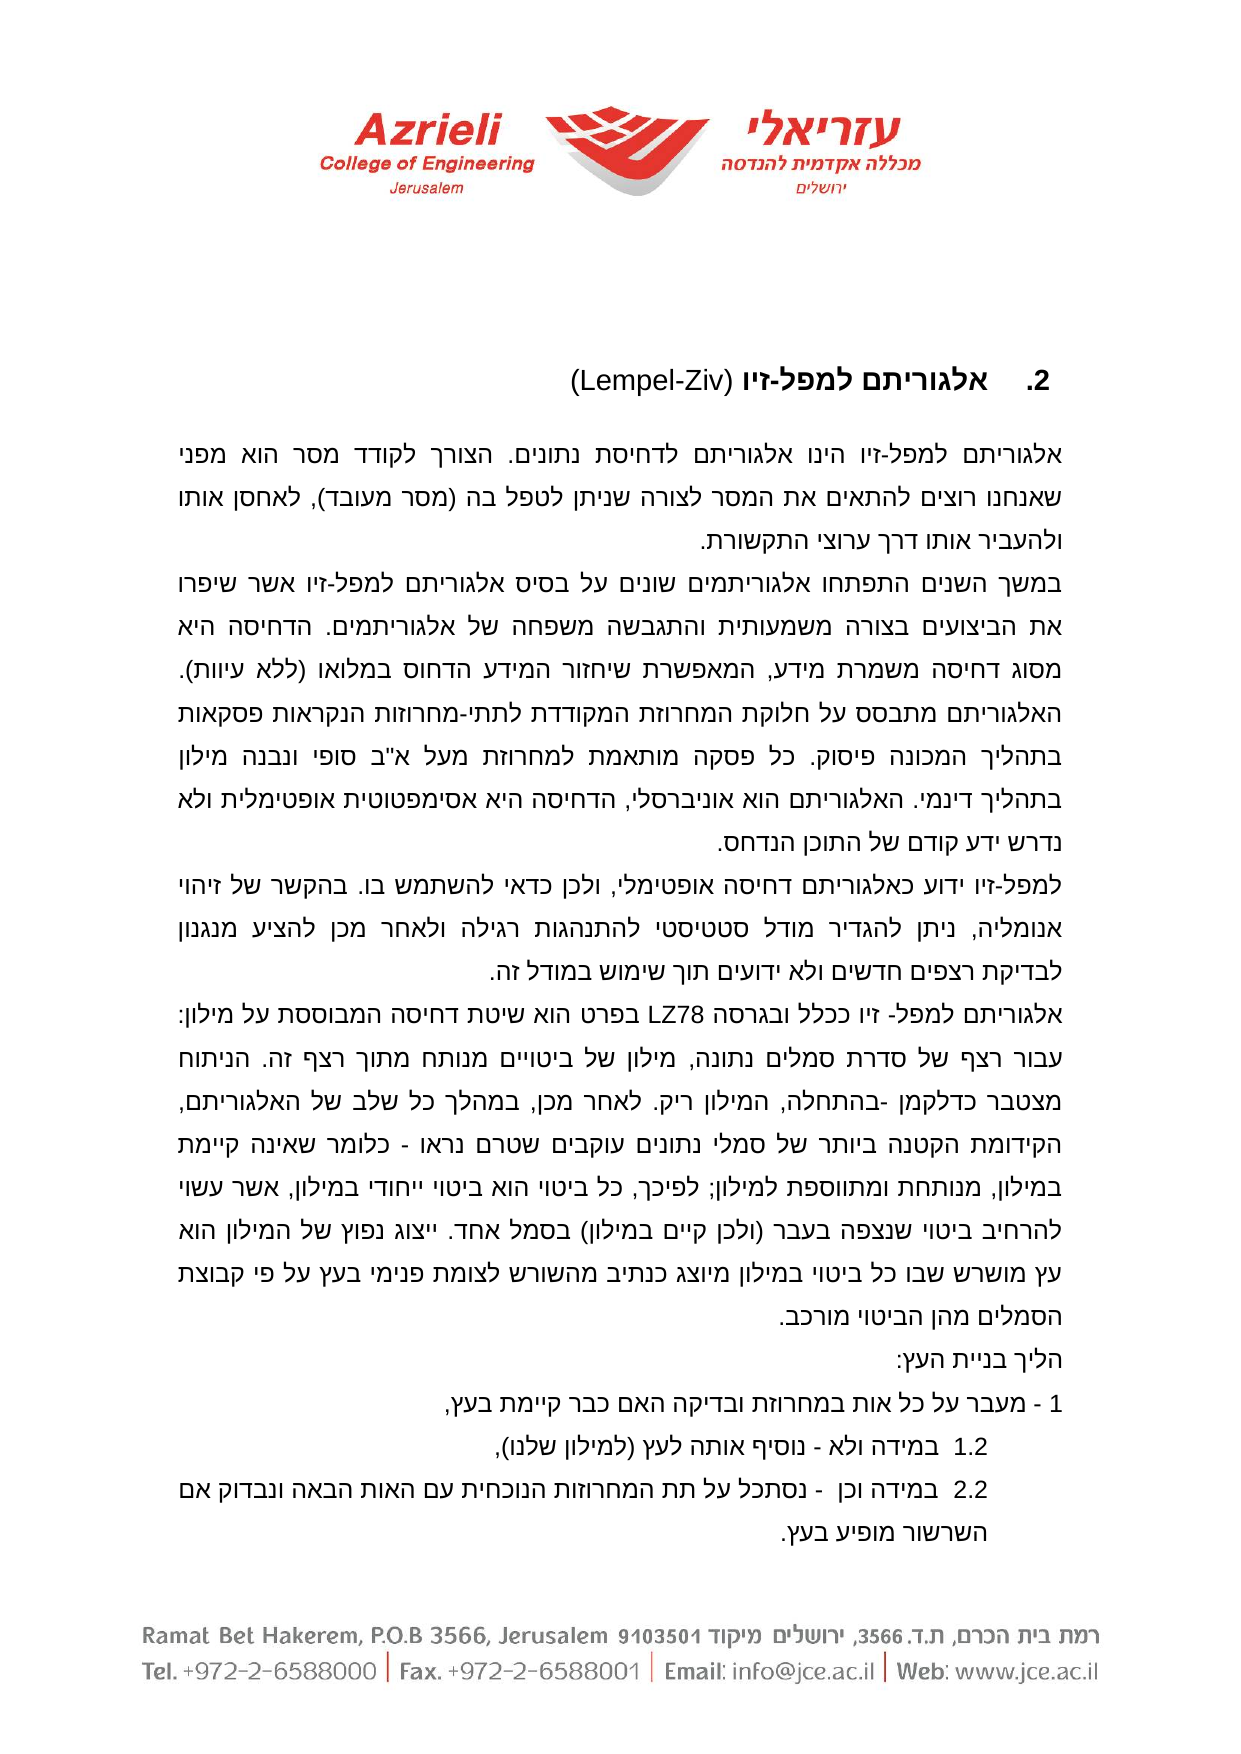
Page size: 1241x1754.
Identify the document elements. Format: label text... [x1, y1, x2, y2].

text למפל-זיו ידוע כאלגוריתם דחיסה אופטימלי, ולכן כדאי להשתמש בו. בהקשר של זיהוי אנומליה, ניתן להגדיר מודל סטטיסטי להתנהגות רגילה ולאחר מכן להציע מנגנון לבדיקת רצפים חדשים ולא ידועים תוך שימוש במודל זה. [177, 871, 1063, 986]
text 1.2 במידה ולא - נוסיף אותה לעץ (למילון שלנו), [177, 1432, 1063, 1460]
text אלגוריתם למפל- זיו ככלל ובגרסה LZ78 בפרט הוא שיטת דחיסה המבוססת על מילון: עבור רצף של סדרת סמלים נתונה, מילון של ביטויים מנותח מתוך רצף זה. הניתוח מצטבר כדלקמן -בהתחלה, המילון ריק. לאחר מכן, במהלך כל שלב של האלגוריתם, הקידומת הקטנה ביותר של סמלי נתונים עוקבים שטרם נראו - כלומר שאינה קיימת במילון, מנותחת ומתווספת למילון; לפיכך, כל ביטוי הוא ביטוי ייחודי במילון, אשר עשוי להרחיב ביטוי שנצפה בעבר (ולכן קיים במילון) בסמל אחד. ייצוג נפוץ של המילון הוא עץ מושרש שבו כל ביטוי במילון מיוצג כנתיב מהשורש לצומת פנימי בעץ על פי קבוצת הסמלים מהן הביטוי מורכב. [177, 1000, 1063, 1331]
text 2.2 במידה וכן - נסתכל על תת המחרוזות הנוכחית עם האות הבאה ונבדוק אם השרשור מופיע בעץ. [177, 1475, 988, 1547]
text אלגוריתם למפל-זיו הינו אלגוריתם לדחיסת נתונים. הצורך לקודד מסר הוא מפני שאנחנו רוצים להתאים את המסר לצורה שניתן לטפל בה (מסר מעובד), לאחסן אותו ולהעביר אותו דרך ערוצי התקשורת. [177, 440, 1063, 555]
list אלגוריתם למפל-זיו (Lempel-Ziv) [177, 363, 1026, 397]
text הליך בניית העץ: [177, 1345, 1063, 1374]
picture [107, 1605, 1133, 1714]
text במשך השנים התפתחו אלגוריתמים שונים על בסיס אלגוריתם למפל-זיו אשר שיפרו את הביצועים בצורה משמעותית והתגבשה משפחה של אלגוריתמים. הדחיסה היא מסוג דחיסה משמרת מידע, המאפשרת שיחזור המידע הדחוס במלואו (ללא עיוות). האלגוריתם מתבסס על חלוקת המחרוזת המקודדת לתתי-מחרוזות הנקראות פסקאות בתהליך המכונה פיסוק. כל פסקה מותאמת למחרוזת מעל א"ב סופי ונבנה מילון בתהליך דינמי. האלגוריתם הוא אוניברסלי, הדחיסה היא אסימפטוטית אופטימלית ולא נדרש ידע קודם של התוכן הנדחס. [177, 569, 1063, 857]
text 1 - מעבר על כל אות במחרוזת ובדיקה האם כבר קיימת בעץ, [177, 1388, 1063, 1417]
picture [42, 44, 1199, 221]
